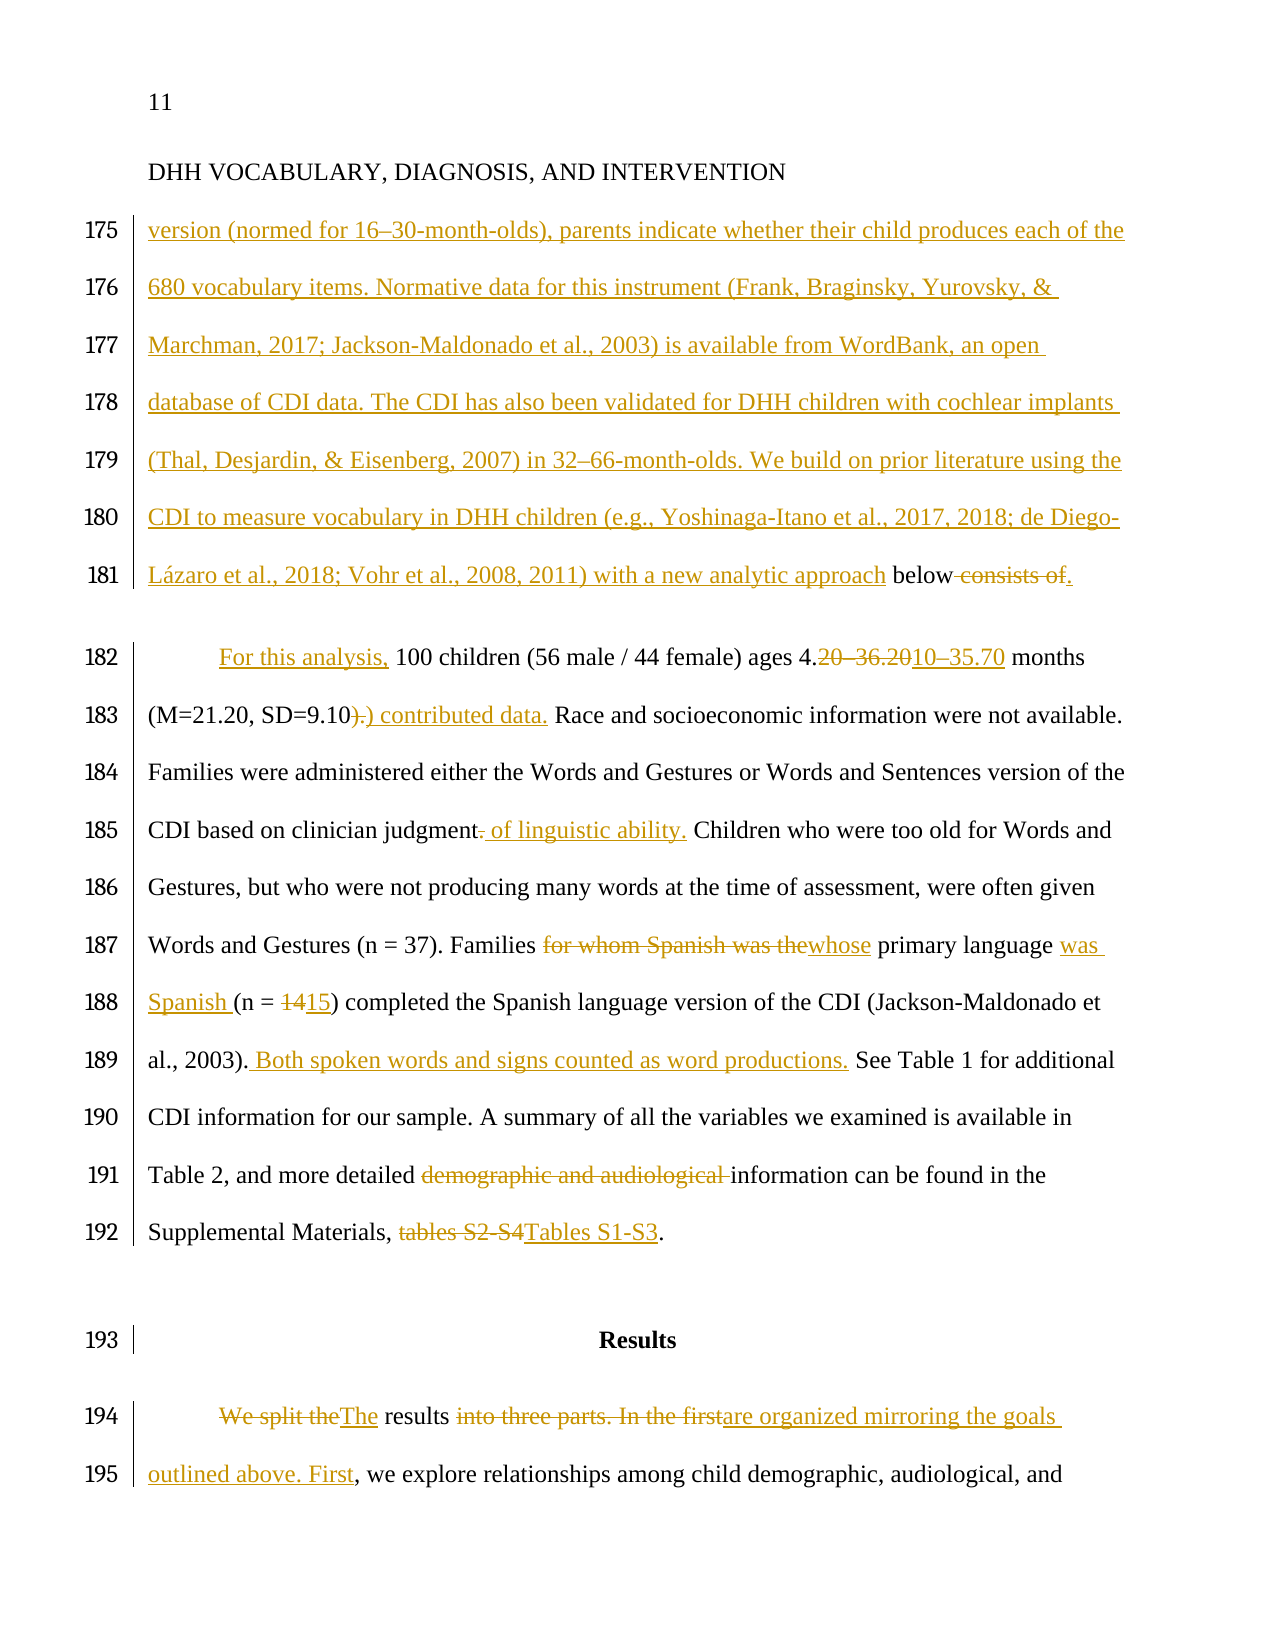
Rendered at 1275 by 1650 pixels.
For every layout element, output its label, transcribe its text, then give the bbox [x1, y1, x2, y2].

text below [148, 215, 1127, 589]
subtitle Results [148, 1325, 1127, 1354]
text 100 children (56 male / 44 female) ages 4. months (M=21.20, SD=9.10 Race and socioeconomic information were not available. Families were administered either the Words and Gestures or Words and Sentences version of the CDI based on clinician judgment Children who were too old for Words and Gestures, but who were not producing many words at the time of assessment, were often given Words and Gestures (n = 37). Families primary language (n = ) completed the Spanish language version of the CDI (Jackson-Maldonado et al., 2003). See Table 1 for additional CDI information for our sample. A summary of all the variables we examined is available in Table 2, and more detailed information can be found in the Supplemental Materials, . [148, 642, 1127, 1246]
